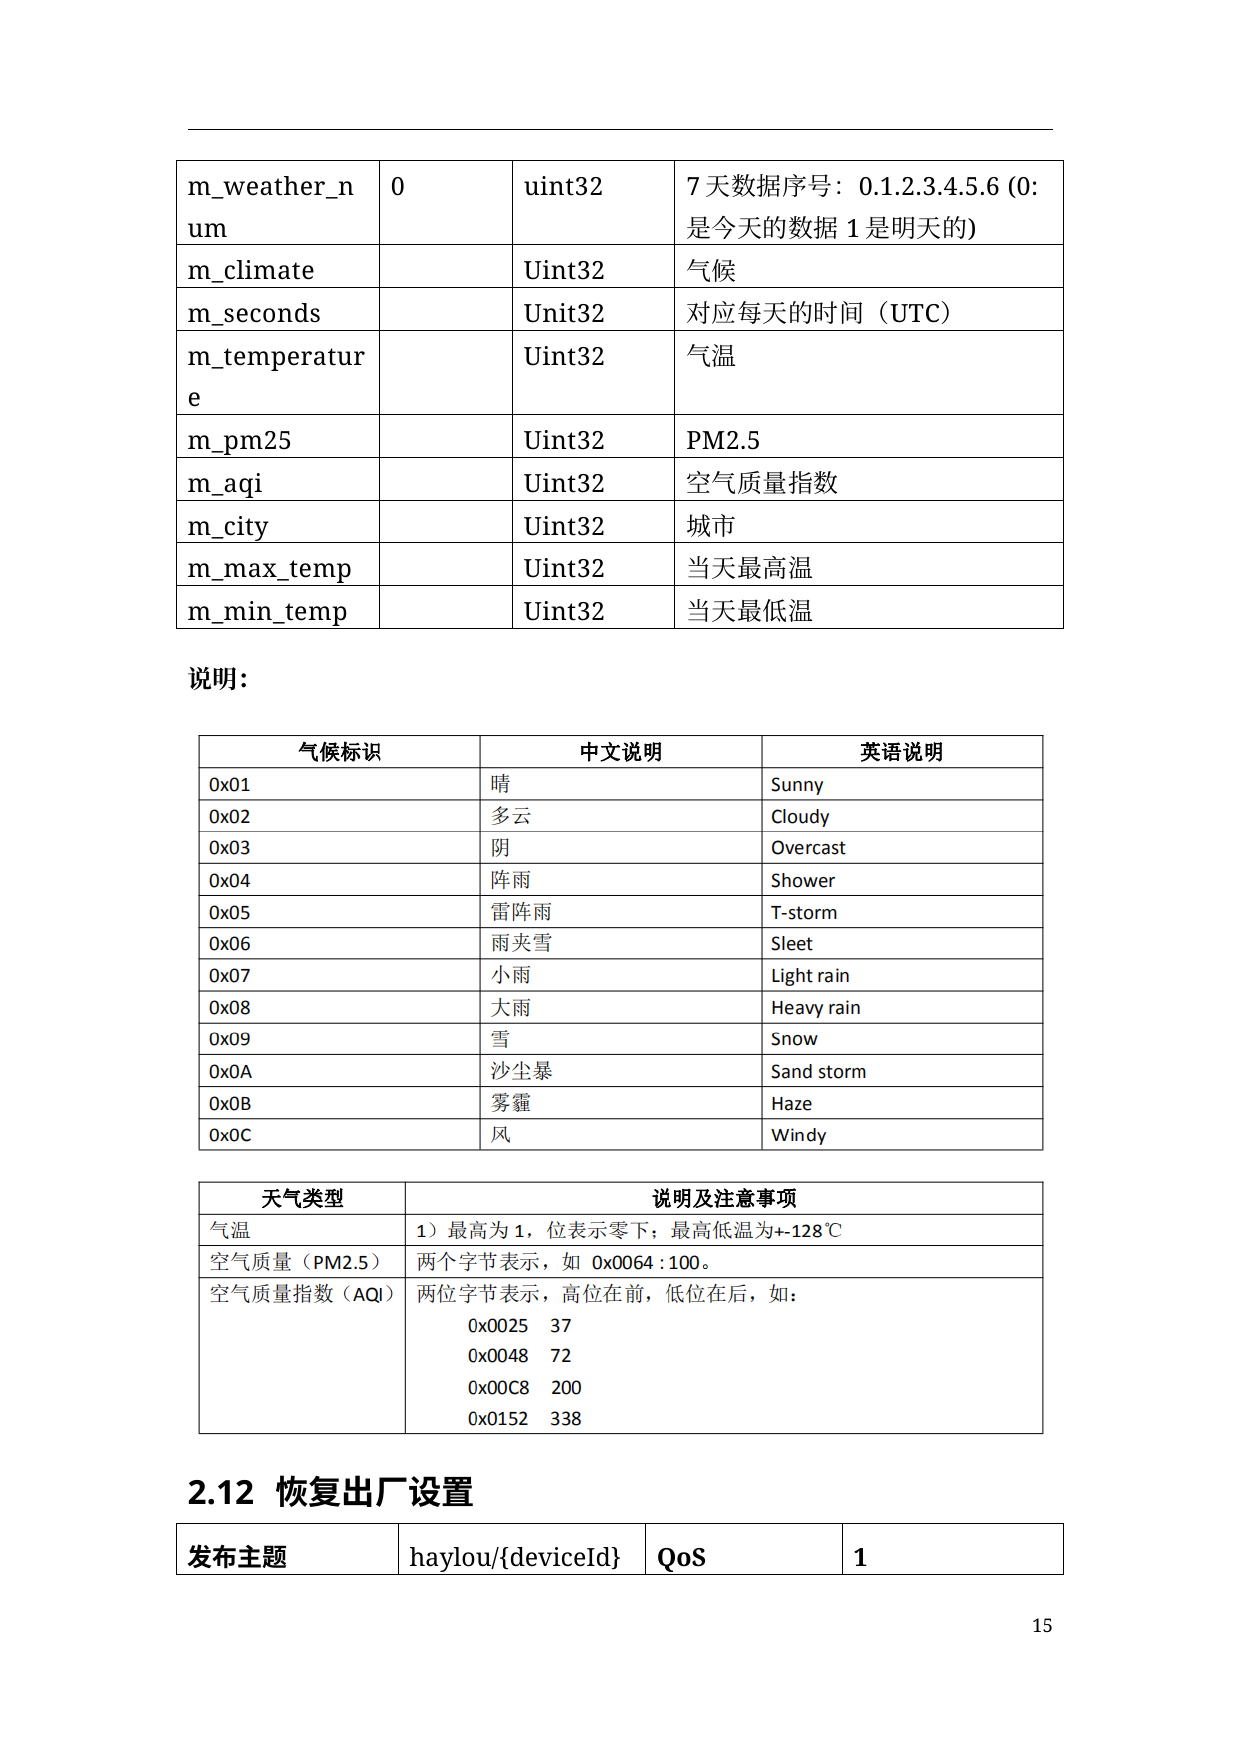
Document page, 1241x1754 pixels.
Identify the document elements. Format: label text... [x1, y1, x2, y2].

table_header QoS [646, 1524, 842, 1573]
table_cell Uint32 [513, 543, 674, 585]
table_cell Uint32 [513, 501, 674, 542]
table_cell Uint32 [513, 331, 674, 414]
table_cell 空气质量指数 [675, 458, 1063, 499]
table_cell [380, 586, 512, 628]
table_cell m_min_temp [177, 586, 379, 628]
table_cell [380, 288, 512, 330]
table_cell Uint32 [513, 415, 674, 457]
table_cell Uint32 [513, 245, 674, 287]
table_cell 城市 [675, 501, 1063, 542]
table_cell 当天最低温 [675, 586, 1063, 628]
table_cell [380, 458, 512, 499]
table_header 1 [843, 1524, 1063, 1573]
table_header haylou/{deviceId} [399, 1524, 645, 1573]
table_cell m_temperature [177, 331, 379, 414]
table_cell 当天最高温 [675, 543, 1063, 585]
table_cell uint32 [513, 161, 674, 244]
table_cell [380, 543, 512, 585]
table_cell [380, 415, 512, 457]
picture [187, 731, 1053, 1437]
table_cell [380, 501, 512, 542]
table_cell m_weather_num [177, 161, 379, 244]
table_cell 对应每天的时间（UTC） [675, 288, 1063, 330]
subtitle 恢复出厂设置 [187, 1457, 1053, 1522]
table_cell Uint32 [513, 586, 674, 628]
table_cell [380, 245, 512, 287]
table_cell [380, 331, 512, 414]
table_header 发布主题 [177, 1524, 398, 1573]
table_cell m_city [177, 501, 379, 542]
table_cell 气温 [675, 331, 1063, 414]
table_cell 0 [380, 161, 512, 244]
table_cell 7天数据序号：0.1.2.3.4.5.6 (0:是今天的数据 1是明天的) [675, 161, 1063, 244]
table_cell m_pm25 [177, 415, 379, 457]
table_cell m_seconds [177, 288, 379, 330]
table_cell 气候 [675, 245, 1063, 287]
table_cell PM2.5 [675, 415, 1063, 457]
text 说明： [187, 645, 1053, 710]
table_cell m_aqi [177, 458, 379, 499]
table_cell Uint32 [513, 458, 674, 499]
table_cell m_max_temp [177, 543, 379, 585]
table_cell Unit32 [513, 288, 674, 330]
table_cell m_climate [177, 245, 379, 287]
